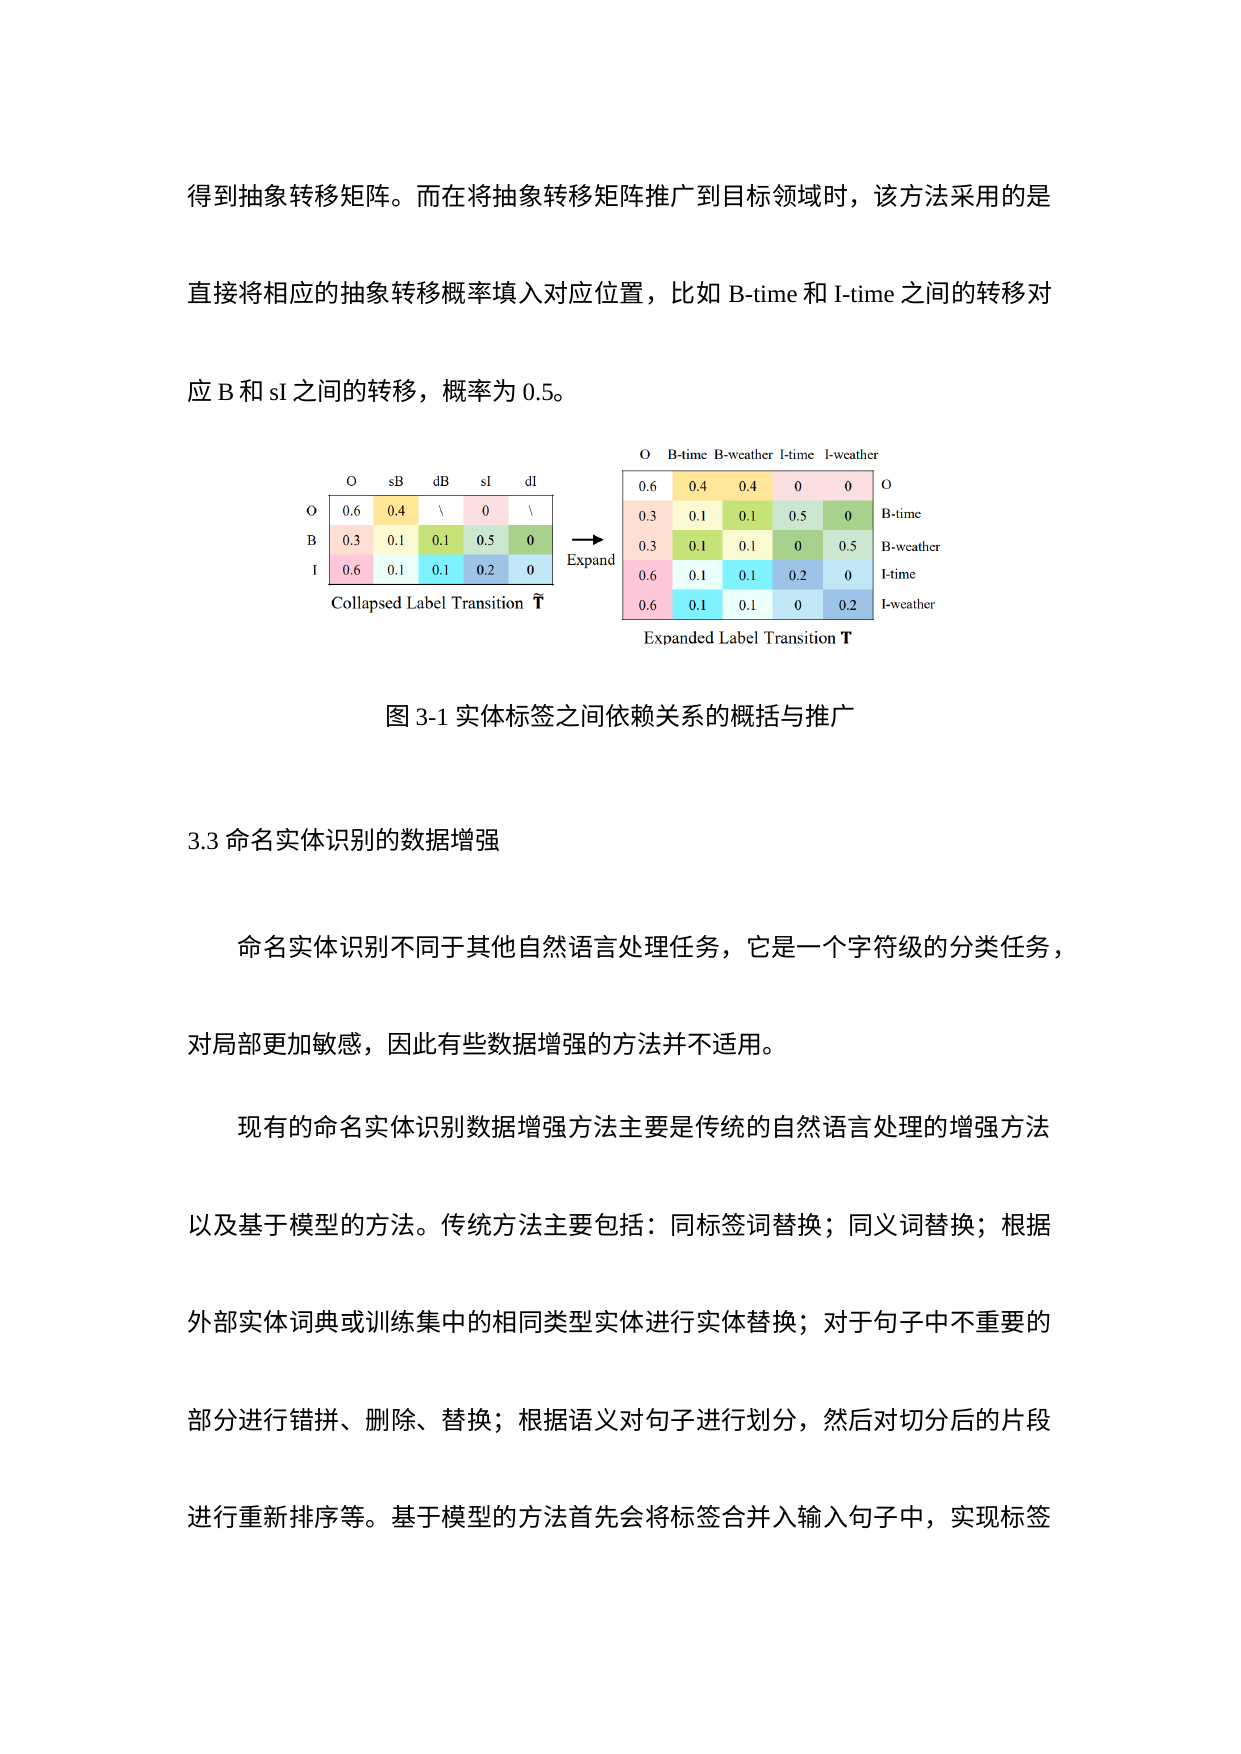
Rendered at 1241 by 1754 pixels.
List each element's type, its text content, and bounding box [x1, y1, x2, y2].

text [187, 1093, 1053, 1548]
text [187, 162, 1053, 422]
text 图3-1 实体标签之间依赖关系的概括与推广 [187, 682, 1053, 747]
text 命名实体识别不同于其他自然语言处理任务，它是一个字符级的分类任务，对局部更加敏感，因此有些数据增强的方法并不适用。 [187, 913, 1053, 1075]
text 3.3 命名实体识别的数据增强 [187, 806, 1053, 871]
picture [295, 440, 946, 651]
